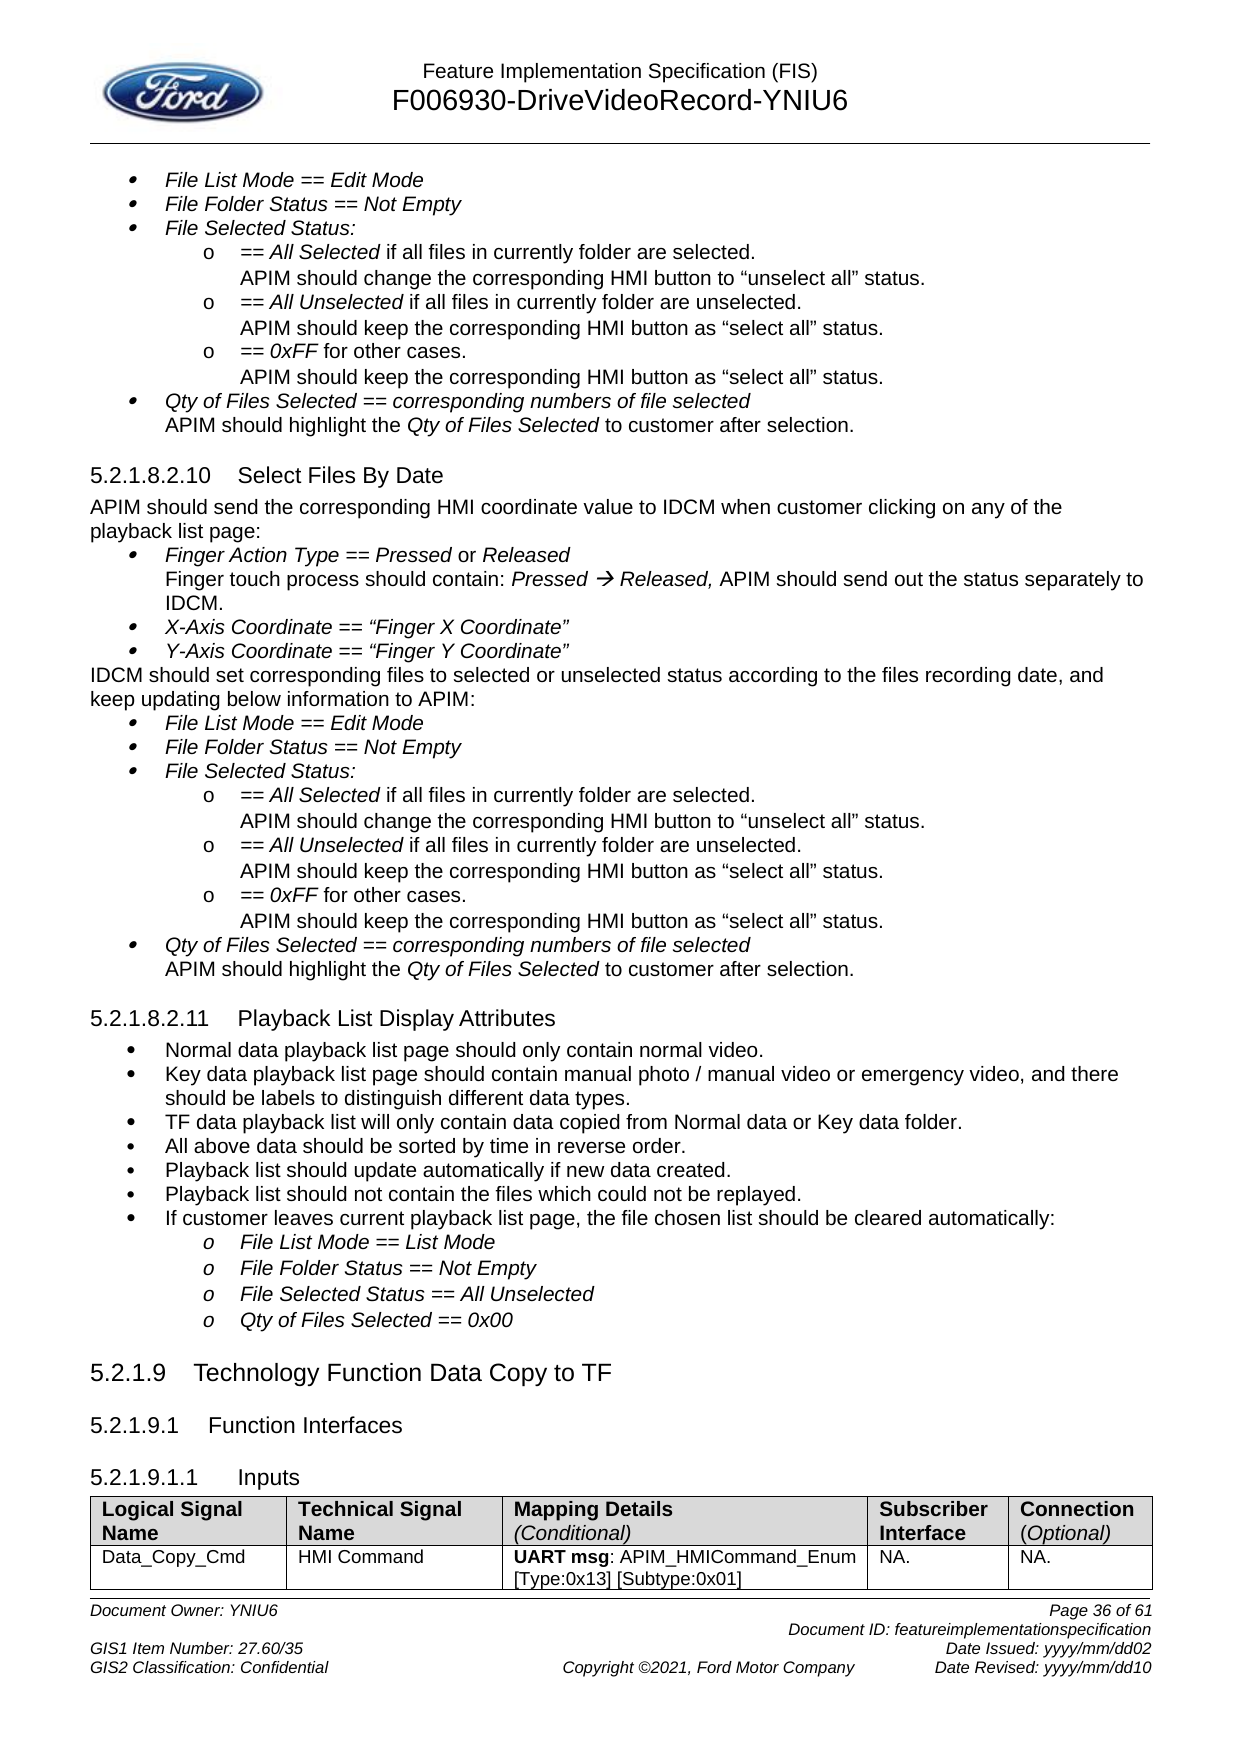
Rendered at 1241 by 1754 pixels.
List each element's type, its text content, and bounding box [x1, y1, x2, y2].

subtitle Technology Function Data Copy to TF [90, 1358, 1150, 1387]
list File Selected Status: [127, 216, 1150, 240]
table_header Subscriber Interface [868, 1497, 1008, 1545]
list APIM should change the corresponding HMI button to “unselect all” status. [240, 266, 1150, 289]
list APIM should highlight the Qty of Files Selected to customer after selection. [165, 956, 1150, 980]
list == 0xFF for other cases. [202, 883, 1150, 908]
list File Folder Status == Not Empty [202, 1256, 1150, 1282]
subtitle Playback List Display Attributes [90, 1005, 1150, 1032]
list File List Mode == Edit Mode [127, 711, 1150, 735]
table_cell HMI Command [287, 1546, 502, 1589]
text APIM should send the corresponding HMI coordinate value to IDCM when customer clicking on any of the playback list page: [90, 495, 1150, 543]
list File List Mode == List Mode [202, 1230, 1150, 1256]
list == 0xFF for other cases. [202, 339, 1150, 365]
table_cell Data_Copy_Cmd [91, 1546, 286, 1589]
table_cell NA. [1009, 1546, 1152, 1589]
list == All Selected if all files in currently folder are selected. [202, 783, 1150, 809]
list File Folder Status == Not Empty [127, 735, 1150, 759]
list Qty of Files Selected == corresponding numbers of file selected [127, 389, 1150, 413]
list File Folder Status == Not Empty [127, 192, 1150, 216]
list Key data playback list page should contain manual photo / manual video or emergency video, and there should be labels to distinguish different data types. [127, 1062, 1150, 1110]
list APIM should highlight the Qty of Files Selected to customer after selection. [165, 413, 1150, 437]
table_header Connection (Optional) [1009, 1497, 1152, 1545]
list TF data playback list will only contain data copied from Normal data or Key data folder. [127, 1110, 1150, 1134]
list All above data should be sorted by time in reverse order. [127, 1134, 1150, 1158]
text APIM should keep the corresponding HMI button as “select all” status. [165, 315, 1150, 339]
list Playback list should not contain the files which could not be replayed. [127, 1182, 1150, 1206]
table_cell NA. [868, 1546, 1008, 1589]
subtitle Function Interfaces [90, 1412, 1150, 1438]
list Y-Axis Coordinate == “Finger Y Coordinate” [127, 639, 1150, 663]
list Playback list should update automatically if new data created. [127, 1158, 1150, 1182]
list Finger touch process should contain: Pressed Released, APIM should send out the status separately to IDCM. [165, 567, 1150, 615]
subtitle Select Files By Date [90, 462, 1150, 488]
list File Selected Status: [127, 759, 1150, 783]
list == All Selected if all files in currently folder are selected. [202, 240, 1150, 266]
list Qty of Files Selected == 0x00 [202, 1308, 1150, 1333]
list Qty of Files Selected == corresponding numbers of file selected [127, 932, 1150, 956]
subtitle Inputs [90, 1463, 1150, 1490]
list == All Unselected if all files in currently folder are unselected. [202, 833, 1150, 859]
list File List Mode == Edit Mode [127, 168, 1150, 192]
list File Selected Status == All Unselected [202, 1282, 1150, 1308]
text APIM should keep the corresponding HMI button as “select all” status. [165, 859, 1150, 883]
table_header Mapping Details (Conditional) [503, 1497, 867, 1545]
list APIM should change the corresponding HMI button to “unselect all” status. [240, 809, 1150, 833]
list X-Axis Coordinate == “Finger X Coordinate” [127, 615, 1150, 639]
text APIM should keep the corresponding HMI button as “select all” status. [165, 908, 1150, 932]
list Finger Action Type == Pressed or Released [127, 543, 1150, 567]
table_header Logical Signal Name [91, 1497, 286, 1545]
table_header Technical Signal Name [287, 1497, 502, 1545]
text APIM should keep the corresponding HMI button as “select all” status. [165, 365, 1150, 389]
text IDCM should set corresponding files to selected or unselected status according to the files recording date, and keep updating below information to APIM: [90, 663, 1150, 711]
list Normal data playback list page should only contain normal video. [127, 1038, 1150, 1062]
list == All Unselected if all files in currently folder are unselected. [202, 289, 1150, 315]
list If customer leaves current playback list page, the file chosen list should be cleared automatically: [127, 1206, 1150, 1230]
table_cell UART msg: APIM_HMICommand_Enum [Type:0x13] [Subtype:0x01] Data ID: #1 [503, 1546, 867, 1589]
picture [83, 43, 283, 143]
